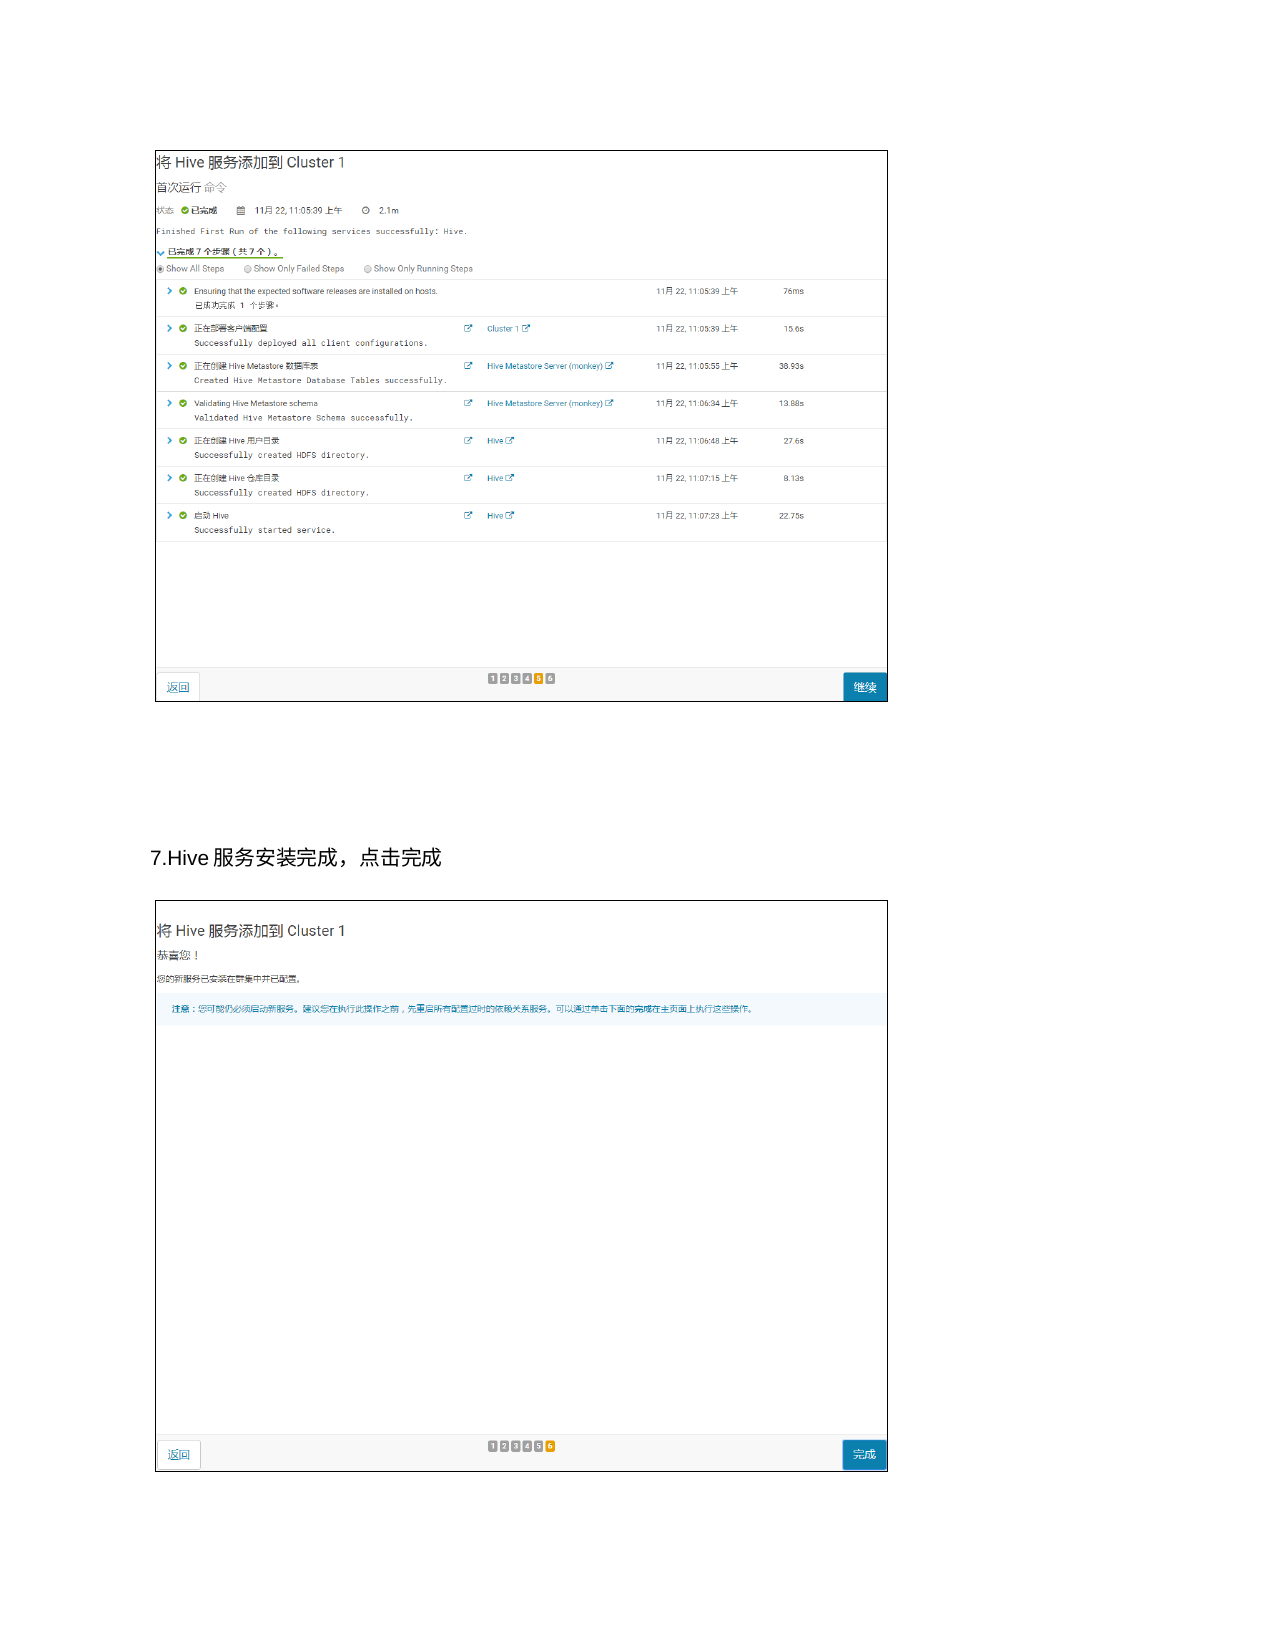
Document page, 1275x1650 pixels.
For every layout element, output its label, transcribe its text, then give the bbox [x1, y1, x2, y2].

picture [156, 901, 887, 1471]
picture [156, 151, 887, 701]
text 7.Hive服务安装完成，点击完成 [150, 841, 1125, 872]
